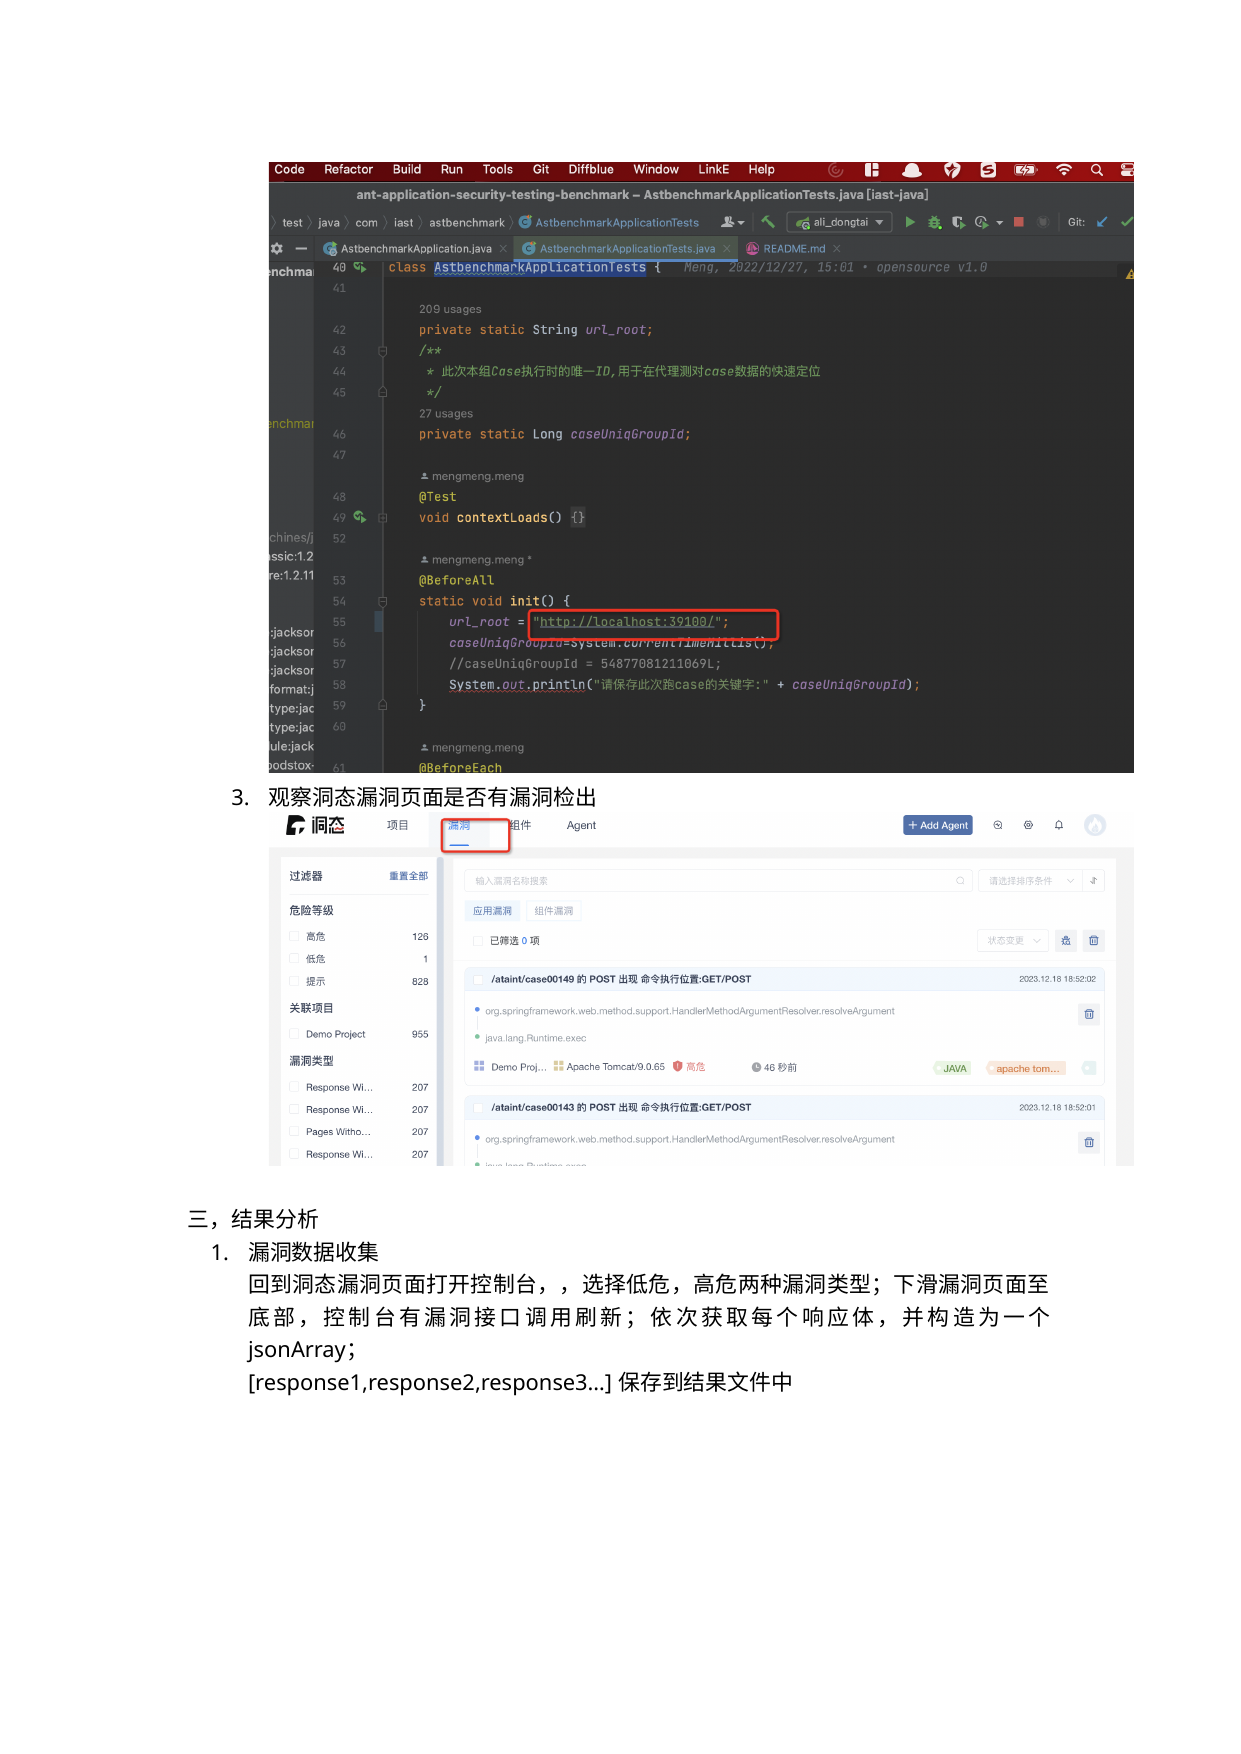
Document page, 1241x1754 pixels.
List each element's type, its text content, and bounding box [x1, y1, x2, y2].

picture [268, 812, 1134, 1166]
list 回到洞态漏洞页面打开控制台，，选择低危，高危两种漏洞类型；下滑漏洞页面至底部，控制台有漏洞接口调用刷新；依次获取每个响应体，并构造为一个jsonArray； [248, 1267, 1053, 1364]
list [response1,response2,response3…] 保存到结果文件中 [248, 1364, 1053, 1397]
text 三，结果分析 [187, 1202, 1053, 1234]
picture [268, 162, 1134, 773]
list 漏洞数据收集 [210, 1234, 1053, 1267]
